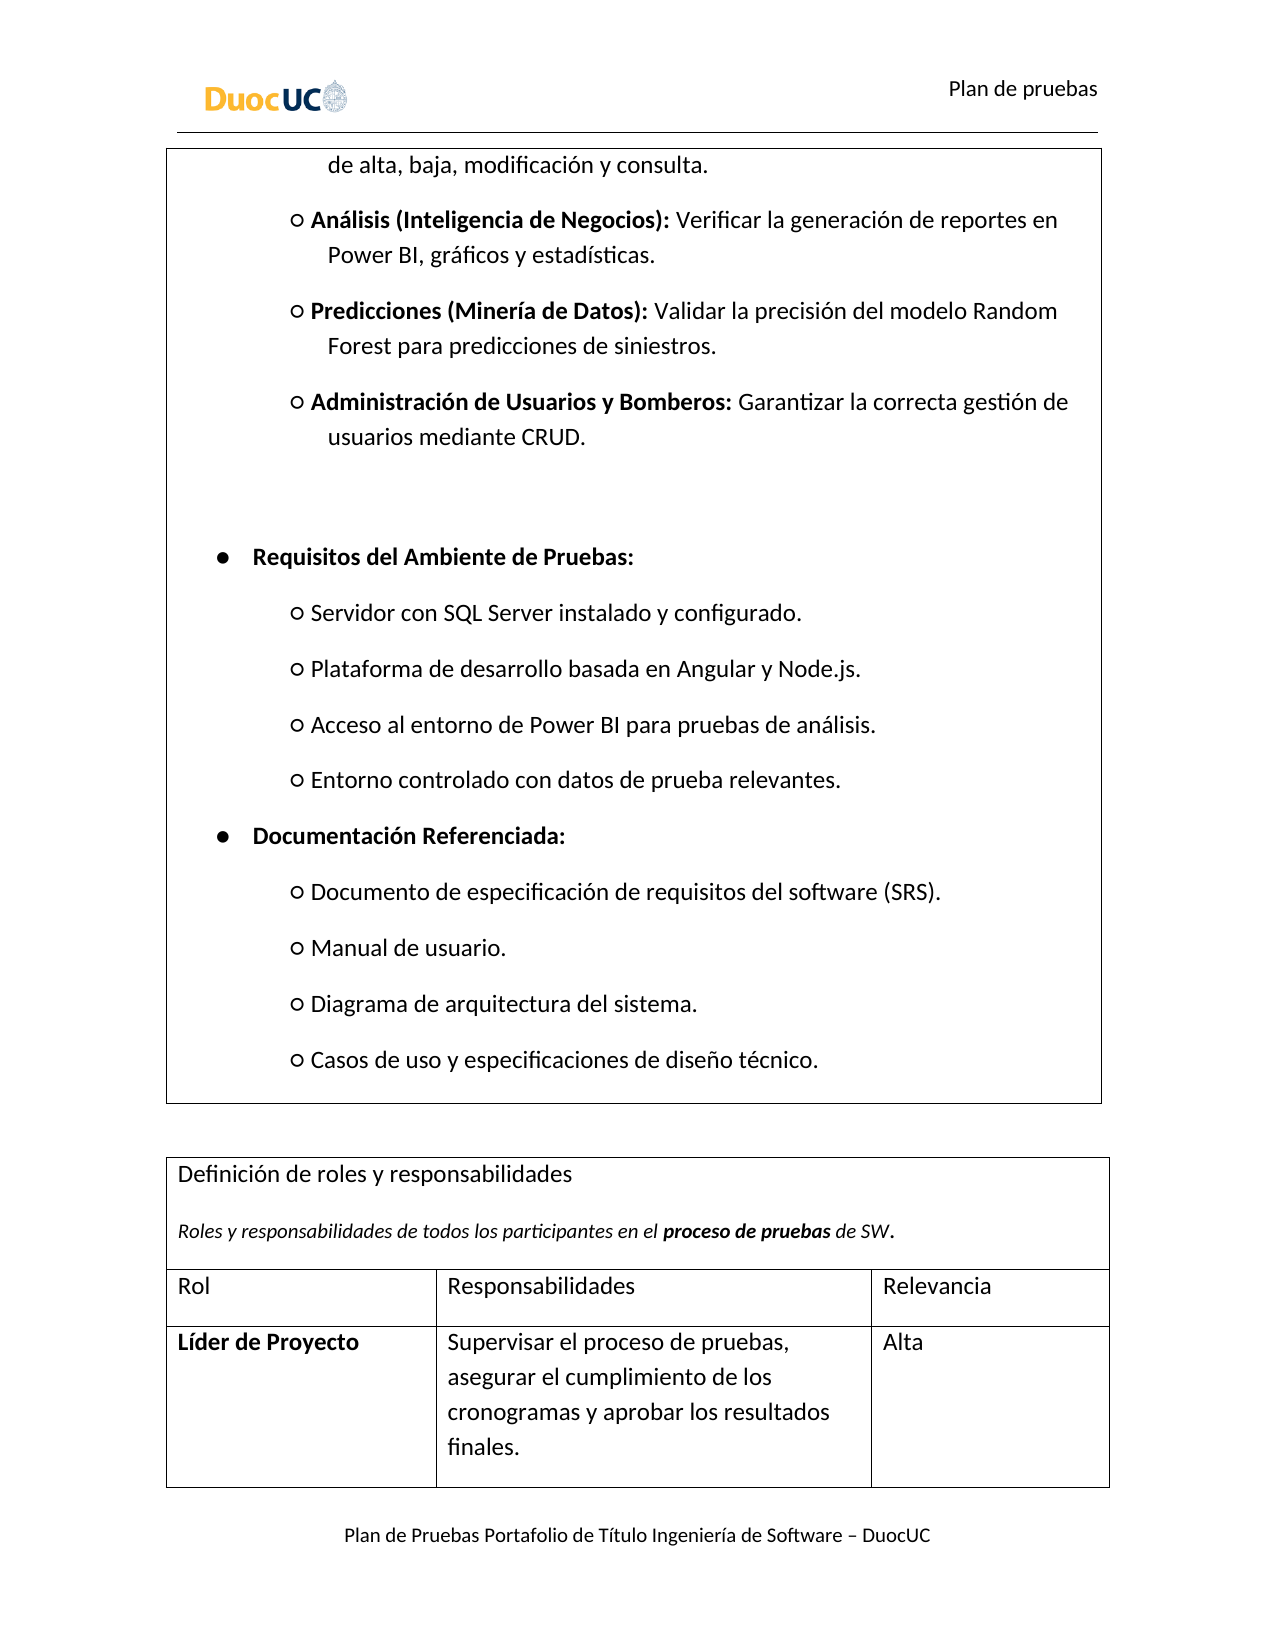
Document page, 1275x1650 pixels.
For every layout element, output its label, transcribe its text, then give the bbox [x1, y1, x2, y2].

table_header Definición de roles y responsabilidades Roles y responsabilidades de todos los participantes en el proceso de pruebas de SW. [167, 1158, 1109, 1269]
table_cell Rol [167, 1270, 436, 1326]
table_cell Alta [872, 1327, 1109, 1487]
table_cell Responsabilidades [437, 1270, 871, 1326]
table_cell Supervisar el proceso de pruebas, asegurar el cumplimiento de los cronogramas y aprobar los resultados finales. [437, 1327, 871, 1487]
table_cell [167, 149, 1101, 1103]
table_cell Líder de Proyecto [167, 1327, 436, 1487]
table_cell Relevancia [872, 1270, 1109, 1326]
picture [198, 76, 352, 115]
